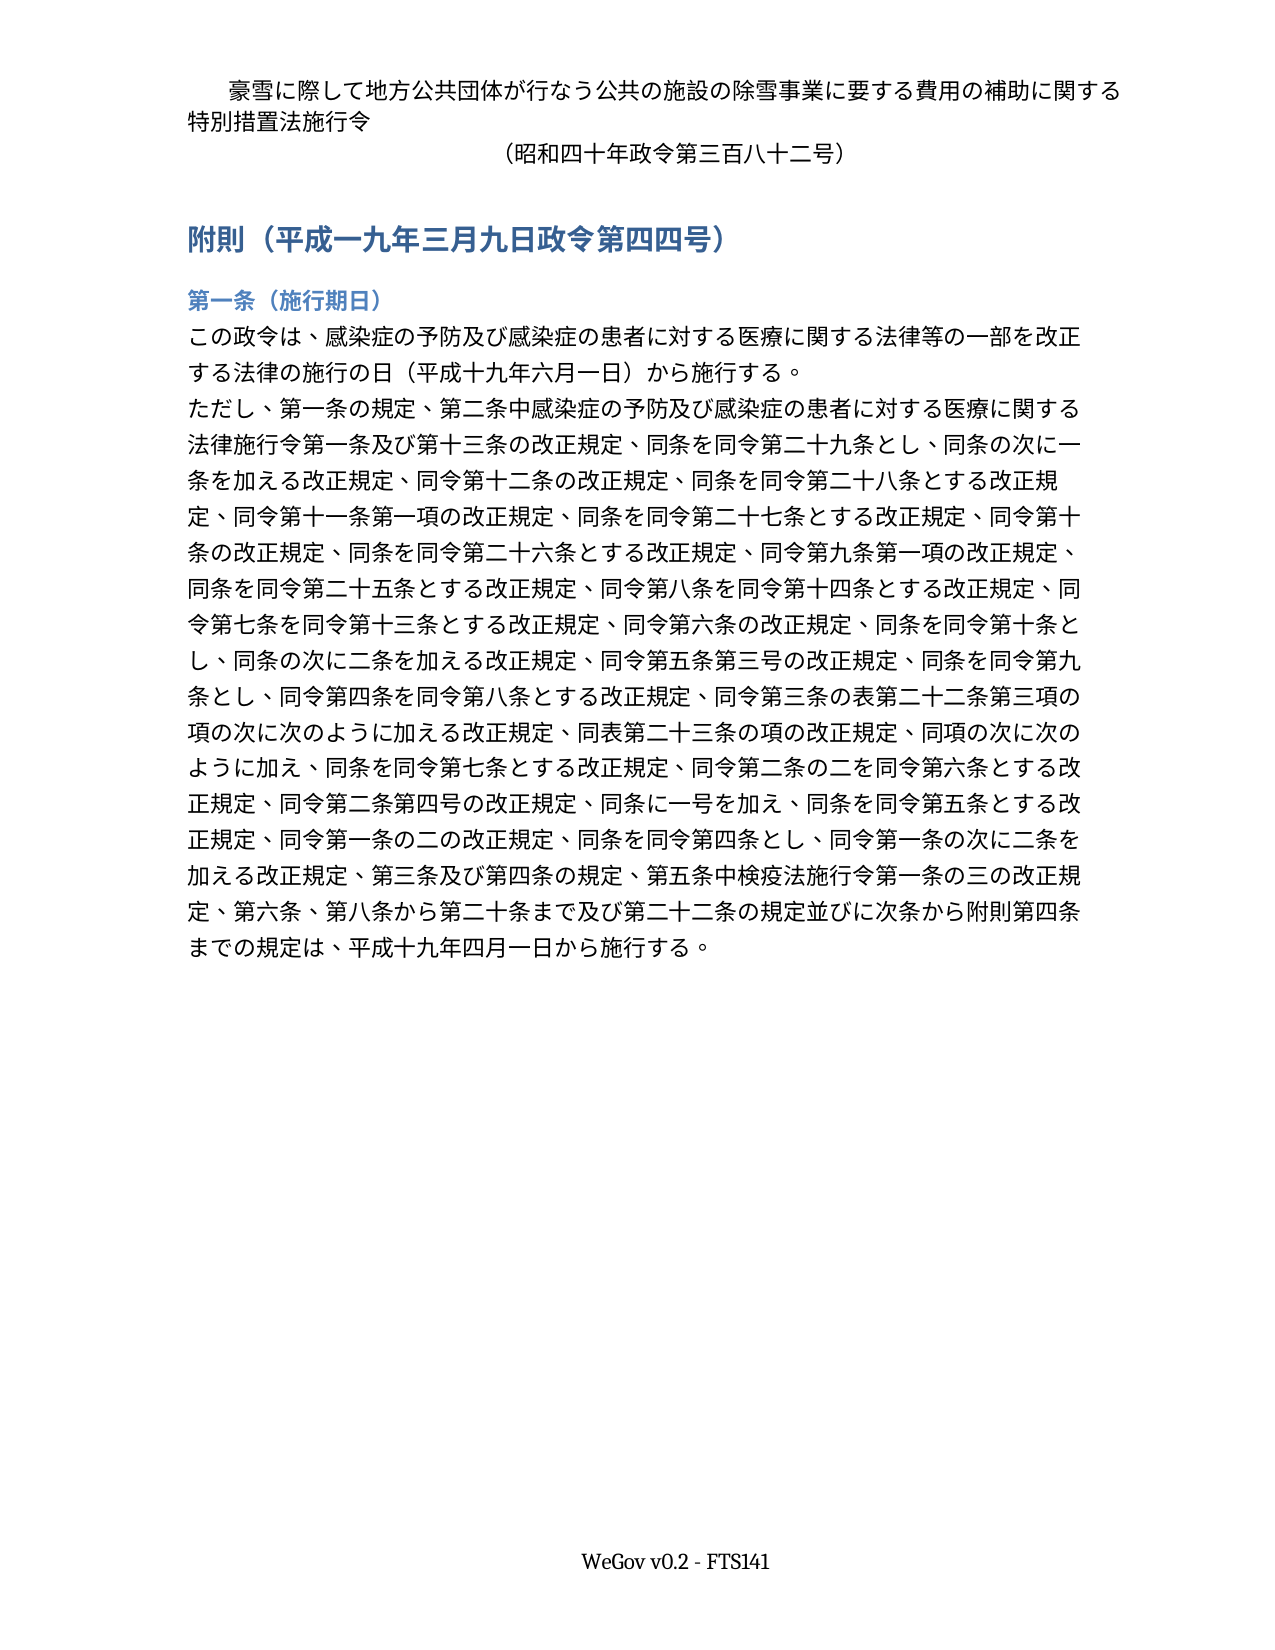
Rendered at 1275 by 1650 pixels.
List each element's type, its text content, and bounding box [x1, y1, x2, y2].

text この政令は、感染症の予防及び感染症の患者に対する医療に関する法律等の一部を改正する法律の施行の日（平成十九年六月一日）から施行する。 ただし、第一条の規定、第二条中感染症の予防及び感染症の患者に対する医療に関する法律施行令第一条及び第十三条の改正規定、同条を同令第二十九条とし、同条の次に一条を加える改正規定、同令第十二条の改正規定、同条を同令第二十八条とする改正規定、同令第十一条第一項の改正規定、同条を同令第二十七条とする改正規定、同令第十条の改正規定、同条を同令第二十六条とする改正規定、同令第九条第一項の改正規定、同条を同令第二十五条とする改正規定、同令第八条を同令第十四条とする改正規定、同令第七条を同令第十三条とする改正規定、同令第六条の改正規定、同条を同令第十条とし、同条の次に二条を加える改正規定、同令第五条第三号の改正規定、同条を同令第九条とし、同令第四条を同令第八条とする改正規定、同令第三条の表第二十二条第三項の項の次に次のように加える改正規定、同表第二十三条の項の改正規定、同項の次に次のように加え、同条を同令第七条とする改正規定、同令第二条の二を同令第六条とする改正規定、同令第二条第四号の改正規定、同条に一号を加え、同条を同令第五条とする改正規定、同令第一条の二の改正規定、同条を同令第四条とし、同令第一条の次に二条を加える改正規定、第三条及び第四条の規定、第五条中検疫法施行令第一条の三の改正規定、第六条、第八条から第二十条まで及び第二十二条の規定並びに次条から附則第四条までの規定は、平成十九年四月一日から施行する。 [187, 321, 1087, 963]
subtitle 第一条（施行期日） [187, 285, 1087, 316]
subtitle 附則（平成一九年三月九日政令第四四号） [187, 219, 1087, 258]
